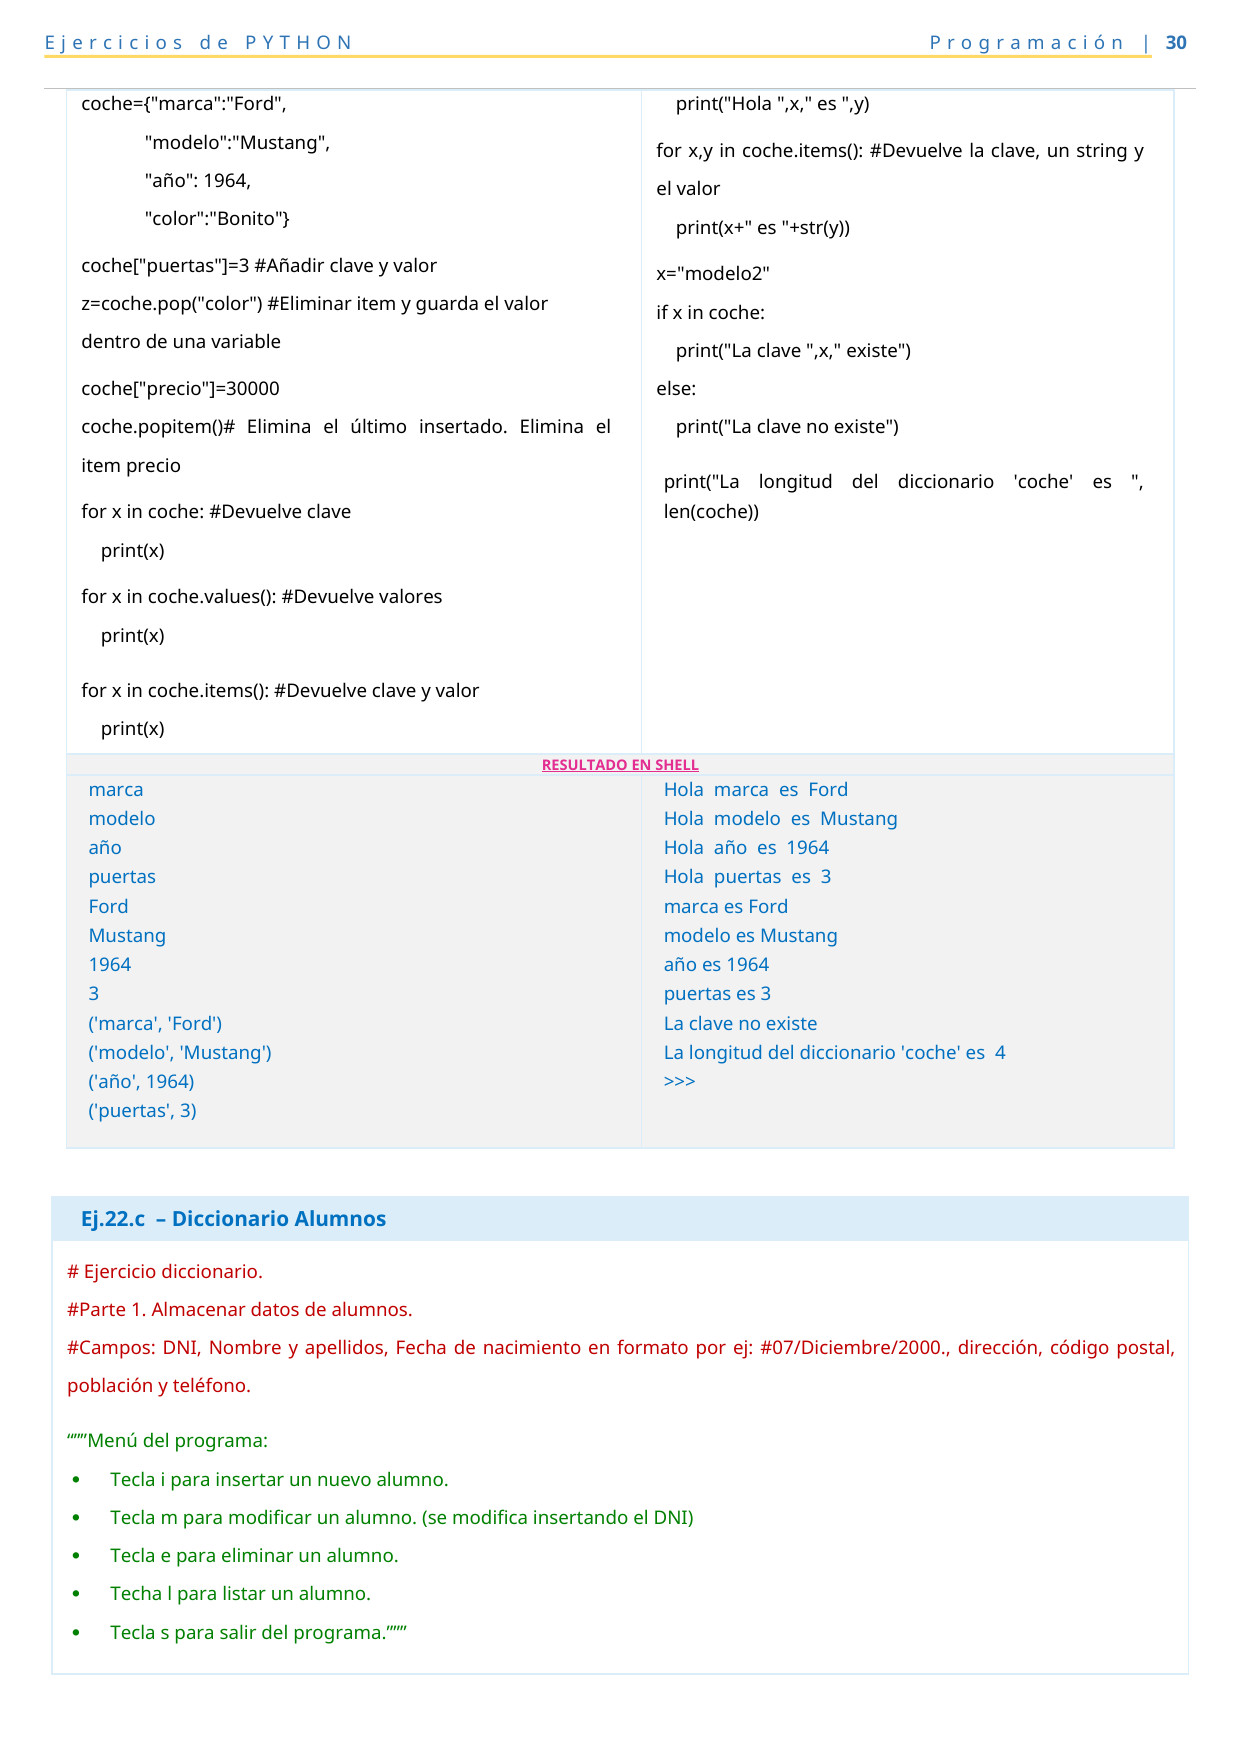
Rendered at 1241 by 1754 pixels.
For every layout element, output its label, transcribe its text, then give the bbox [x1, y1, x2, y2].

table_header Ej.22.c – Diccionario Alumnos [53, 1197, 1188, 1239]
table_cell Hola marca es Ford Hola modelo es Mustang Hola año es 1964 Hola puertas es 3 marca es Ford modelo es Mustang año es 1964 puertas es 3 La clave no existe La longitud del diccionario 'coche' es 4 >>> [642, 776, 1173, 1147]
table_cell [67, 91, 641, 753]
table_cell RESULTADO EN SHELL [67, 755, 1173, 774]
table_cell marca modelo año puertas Ford Mustang 1964 3 ('marca', 'Ford') ('modelo', 'Mustang') ('año', 1964) ('puertas', 3) [67, 776, 641, 1147]
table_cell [642, 91, 1173, 753]
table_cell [53, 1241, 1188, 1673]
